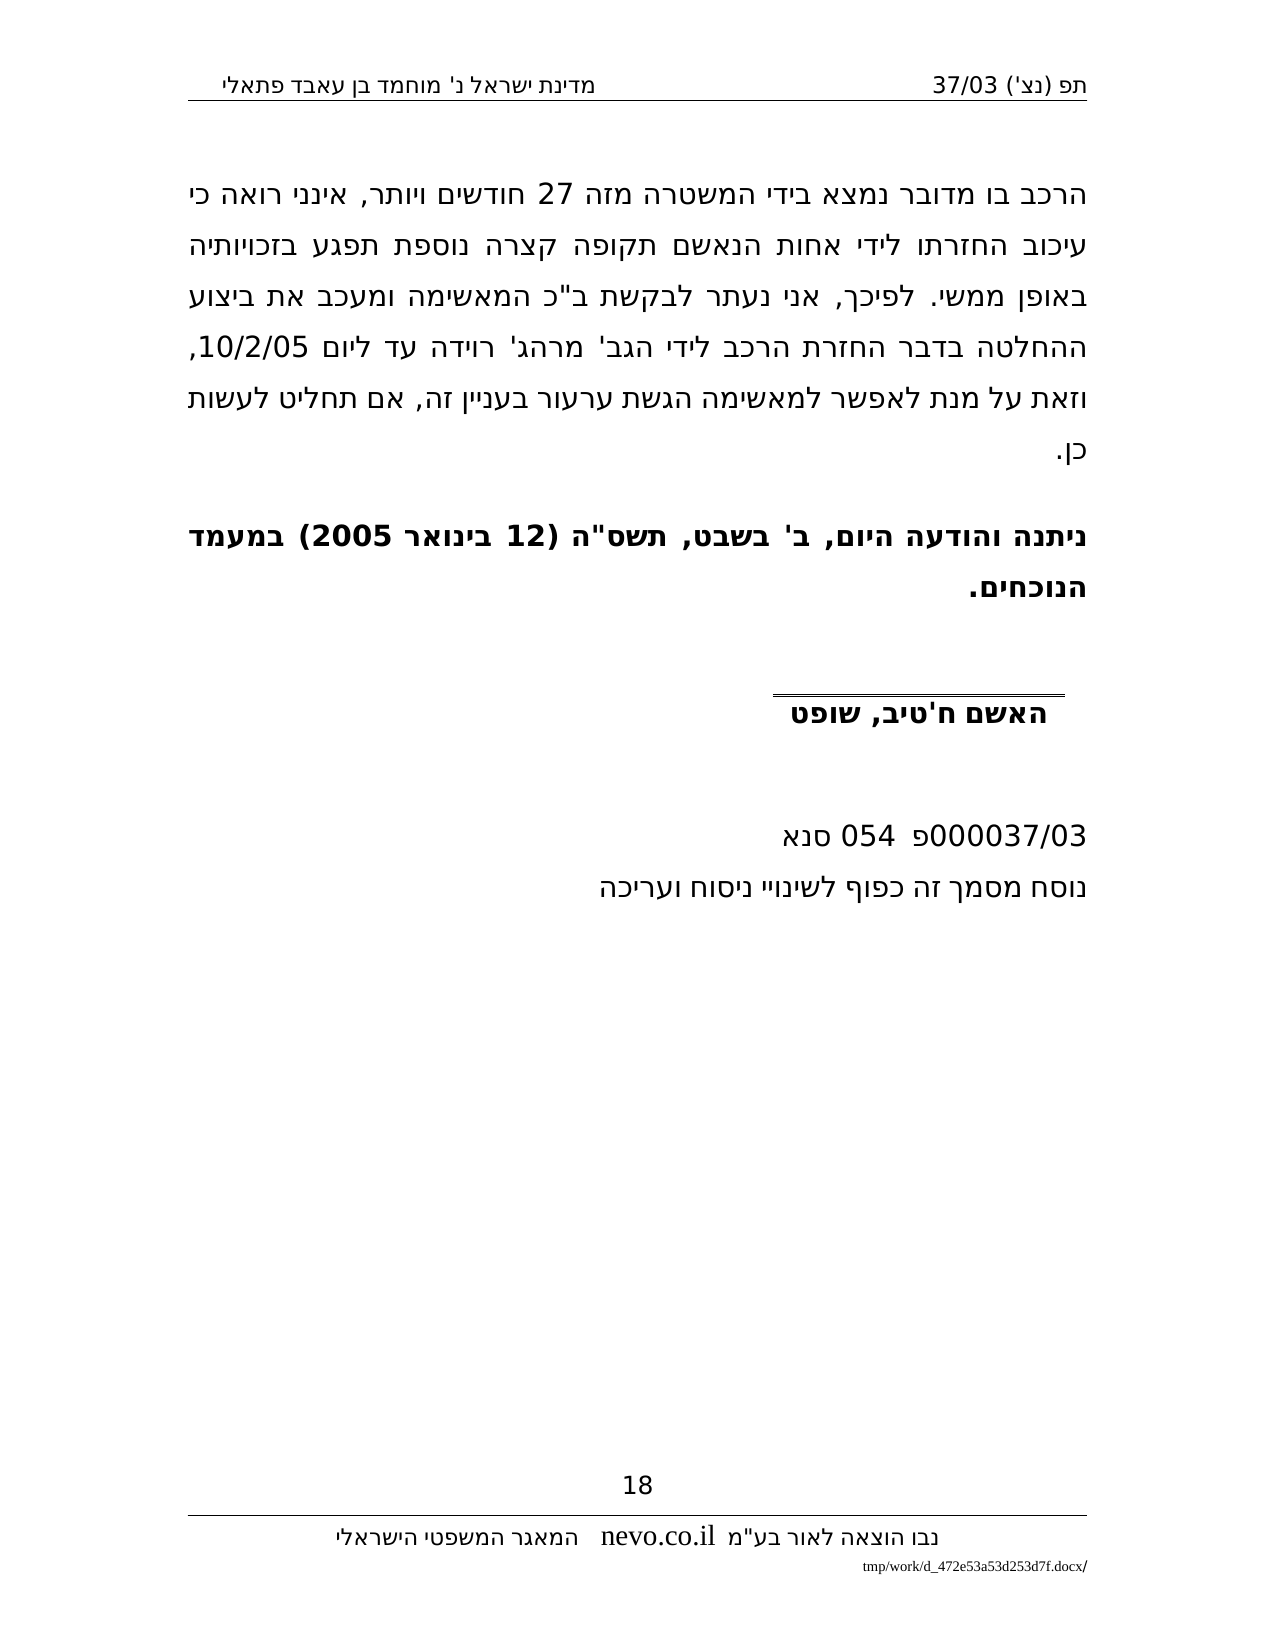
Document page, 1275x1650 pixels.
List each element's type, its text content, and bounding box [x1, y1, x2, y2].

text 000037/03פ 054 סנא [187, 819, 1087, 853]
text נוסח מסמך זה כפוף לשינויי ניסוח ועריכה [187, 871, 1087, 904]
table_header האשם ח'טיב, שופט [773, 697, 1065, 743]
text הרכב בו מדובר נמצא בידי המשטרה מזה 27 חודשים ויותר, אינני רואה כי עיכוב החזרתו לידי אחות הנאשם תקופה קצרה נוספת תפגע בזכויותיה באופן ממשי. לפיכך, אני נעתר לבקשת ב"כ המאשימה ומעכב את ביצוע ההחלטה בדבר החזרת הרכב לידי הגב' מרהג' רוידה עד ליום 10/2/05, וזאת על מנת לאפשר למאשימה הגשת ערעור בעניין זה, אם תחליט לעשות כן. [187, 177, 1087, 467]
text ניתנה והודעה היום, ב' בשבט, תשס"ה (12 בינואר 2005) במעמד הנוכחים.ו [187, 520, 1087, 604]
